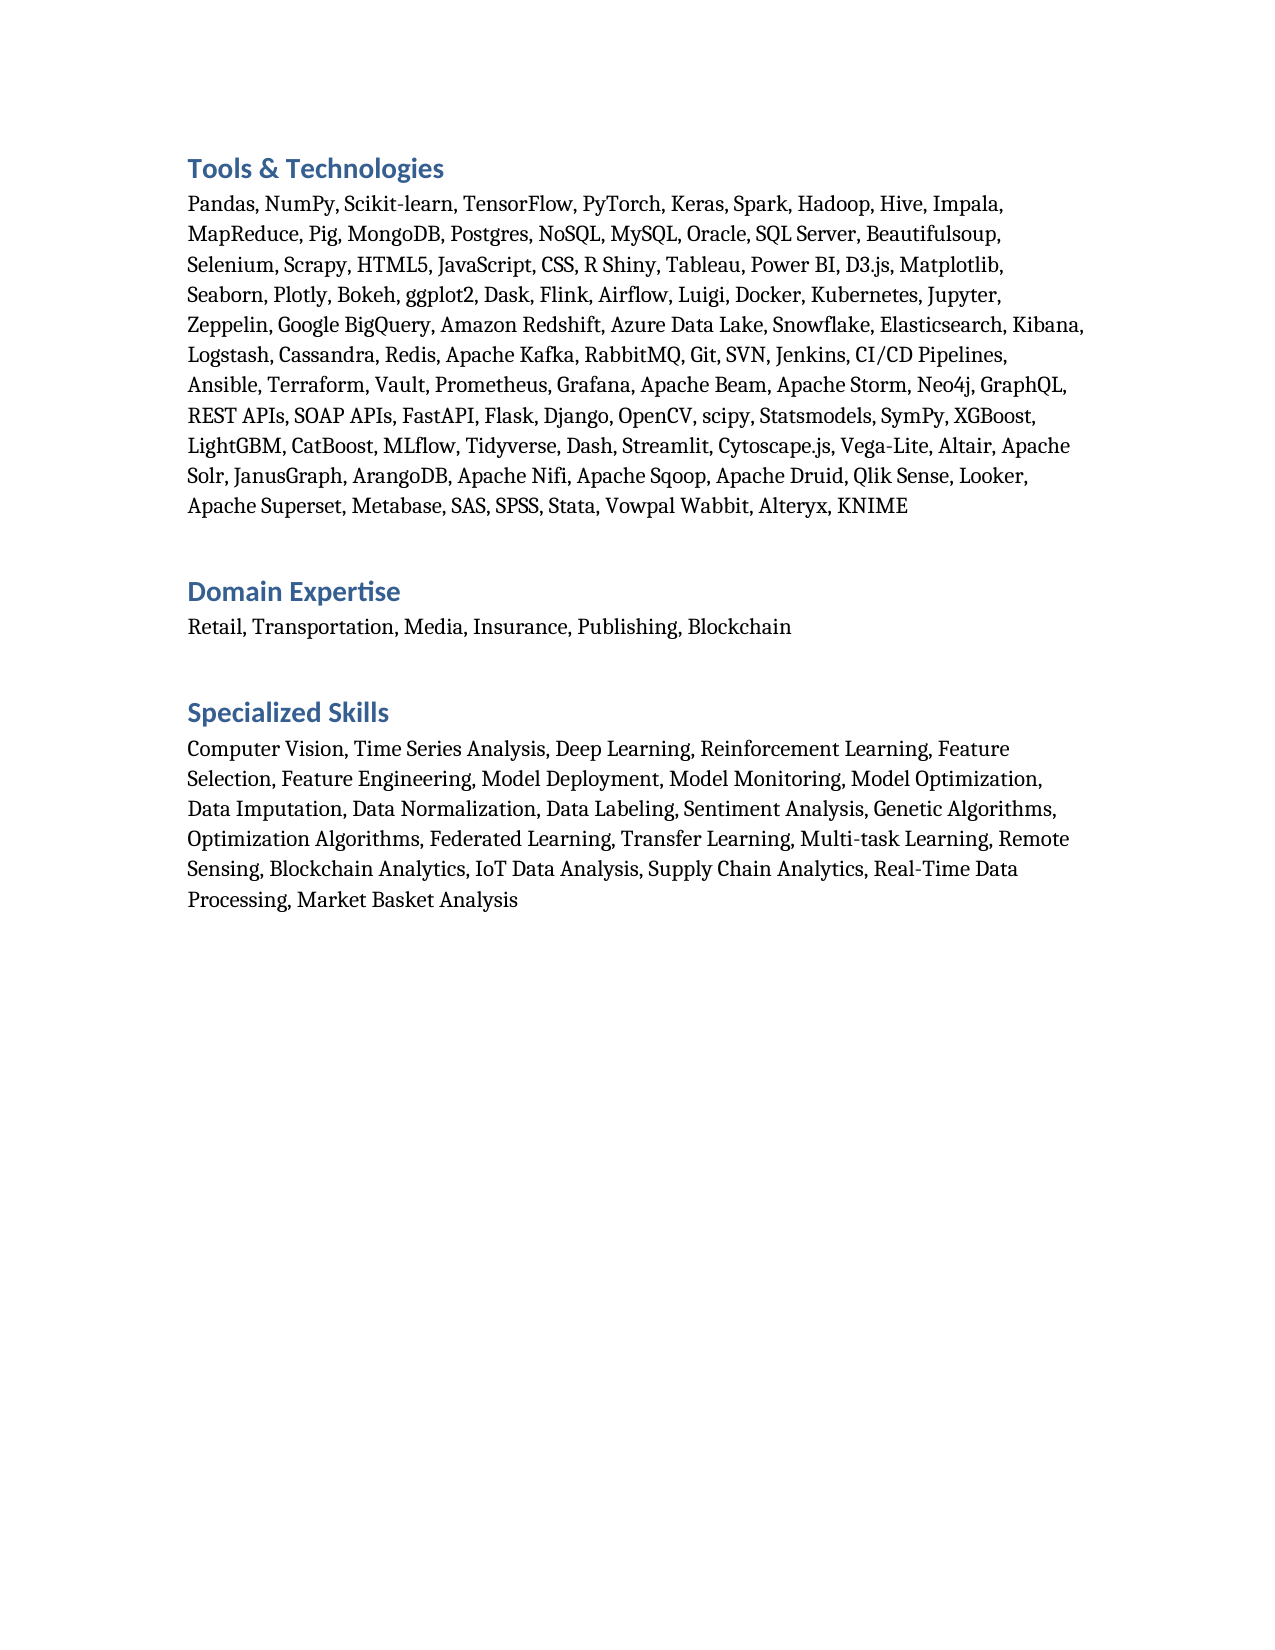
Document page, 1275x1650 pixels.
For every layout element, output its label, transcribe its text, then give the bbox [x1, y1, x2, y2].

text Pandas, NumPy, Scikit-learn, TensorFlow, PyTorch, Keras, Spark, Hadoop, Hive, Impala, MapReduce, Pig, MongoDB, Postgres, NoSQL, MySQL, Oracle, SQL Server, Beautifulsoup, Selenium, Scrapy, HTML5, JavaScript, CSS, R Shiny, Tableau, Power BI, D3.js, Matplotlib, Seaborn, Plotly, Bokeh, ggplot2, Dask, Flink, Airflow, Luigi, Docker, Kubernetes, Jupyter, Zeppelin, Google BigQuery, Amazon Redshift, Azure Data Lake, Snowflake, Elasticsearch, Kibana, Logstash, Cassandra, Redis, Apache Kafka, RabbitMQ, Git, SVN, Jenkins, CI/CD Pipelines, Ansible, Terraform, Vault, Prometheus, Grafana, Apache Beam, Apache Storm, Neo4j, GraphQL, REST APIs, SOAP APIs, FastAPI, Flask, Django, OpenCV, scipy, Statsmodels, SymPy, XGBoost, LightGBM, CatBoost, MLflow, Tidyverse, Dash, Streamlit, Cytoscape.js, Vega-Lite, Altair, Apache Solr, JanusGraph, ArangoDB, Apache Nifi, Apache Sqoop, Apache Druid, Qlik Sense, Looker, Apache Superset, Metabase, SAS, SPSS, Stata, Vowpal Wabbit, Alteryx, KNIME [187, 191, 1087, 519]
subtitle Tools & Technologies [187, 150, 1087, 186]
text Retail, Transportation, Media, Insurance, Publishing, Blockchain [187, 614, 1087, 641]
subtitle Specialized Skills [187, 694, 1087, 730]
text Computer Vision, Time Series Analysis, Deep Learning, Reinforcement Learning, Feature Selection, Feature Engineering, Model Deployment, Model Monitoring, Model Optimization, Data Imputation, Data Normalization, Data Labeling, Sentiment Analysis, Genetic Algorithms, Optimization Algorithms, Federated Learning, Transfer Learning, Multi-task Learning, Remote Sensing, Blockchain Analytics, IoT Data Analysis, Supply Chain Analytics, Real-Time Data Processing, Market Basket Analysis [187, 735, 1087, 913]
subtitle Domain Expertise [187, 573, 1087, 609]
